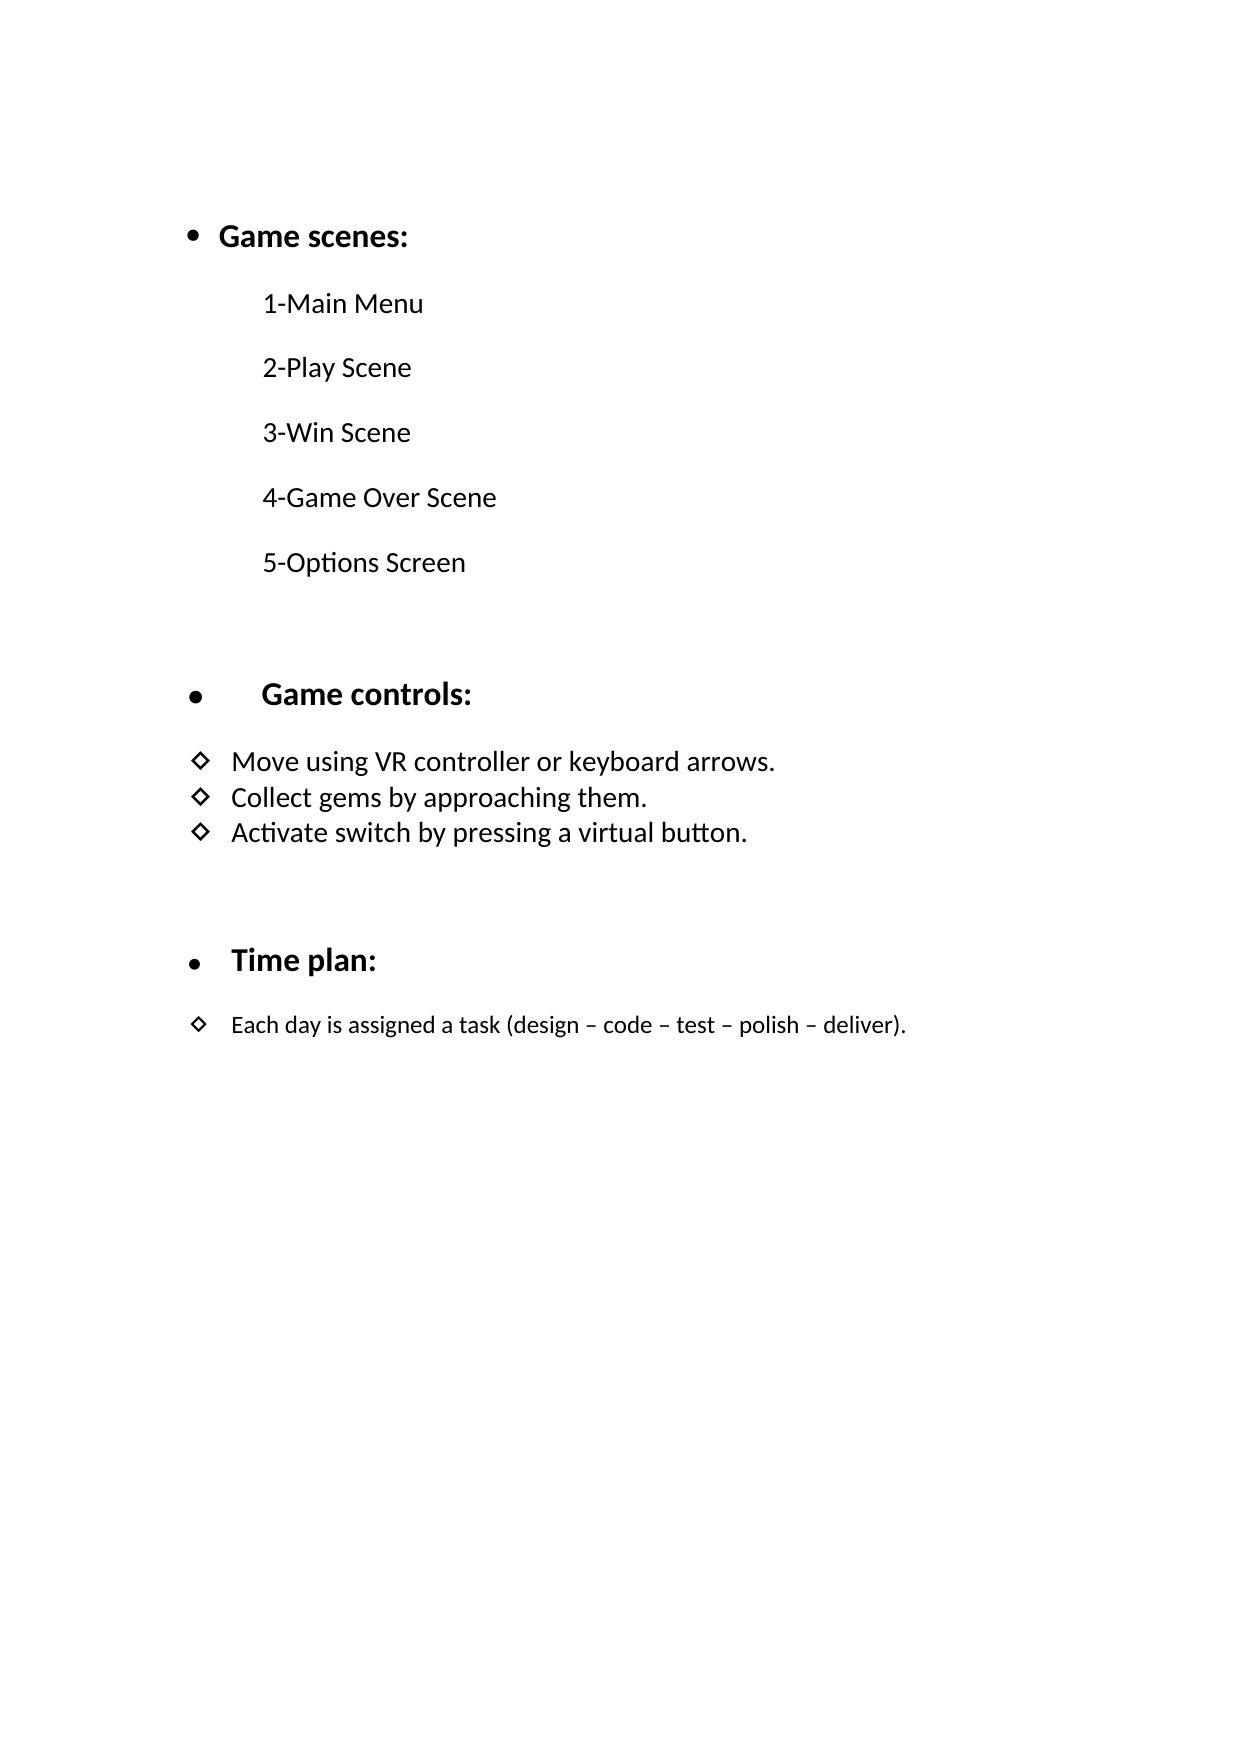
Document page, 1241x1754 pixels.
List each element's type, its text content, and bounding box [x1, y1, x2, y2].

list Game controls: [187, 673, 1053, 714]
list Move using VR controller or keyboard arrows. [187, 743, 1053, 779]
text · Game scenes: [187, 215, 1053, 256]
text 5-Options Screen [262, 544, 1053, 579]
text 4-Game Over Scene [262, 479, 1053, 515]
list Each day is assigned a task (design – code – test – polish – deliver). [187, 1009, 1053, 1039]
text 1-Main Menu [262, 285, 1053, 320]
list Time plan: [187, 939, 1053, 980]
list Activate switch by pressing a virtual button. [187, 814, 1053, 850]
text 2-Play Scene [262, 349, 1053, 385]
text 3-Win Scene [262, 414, 1053, 450]
list Collect gems by approaching them. [187, 779, 1053, 814]
